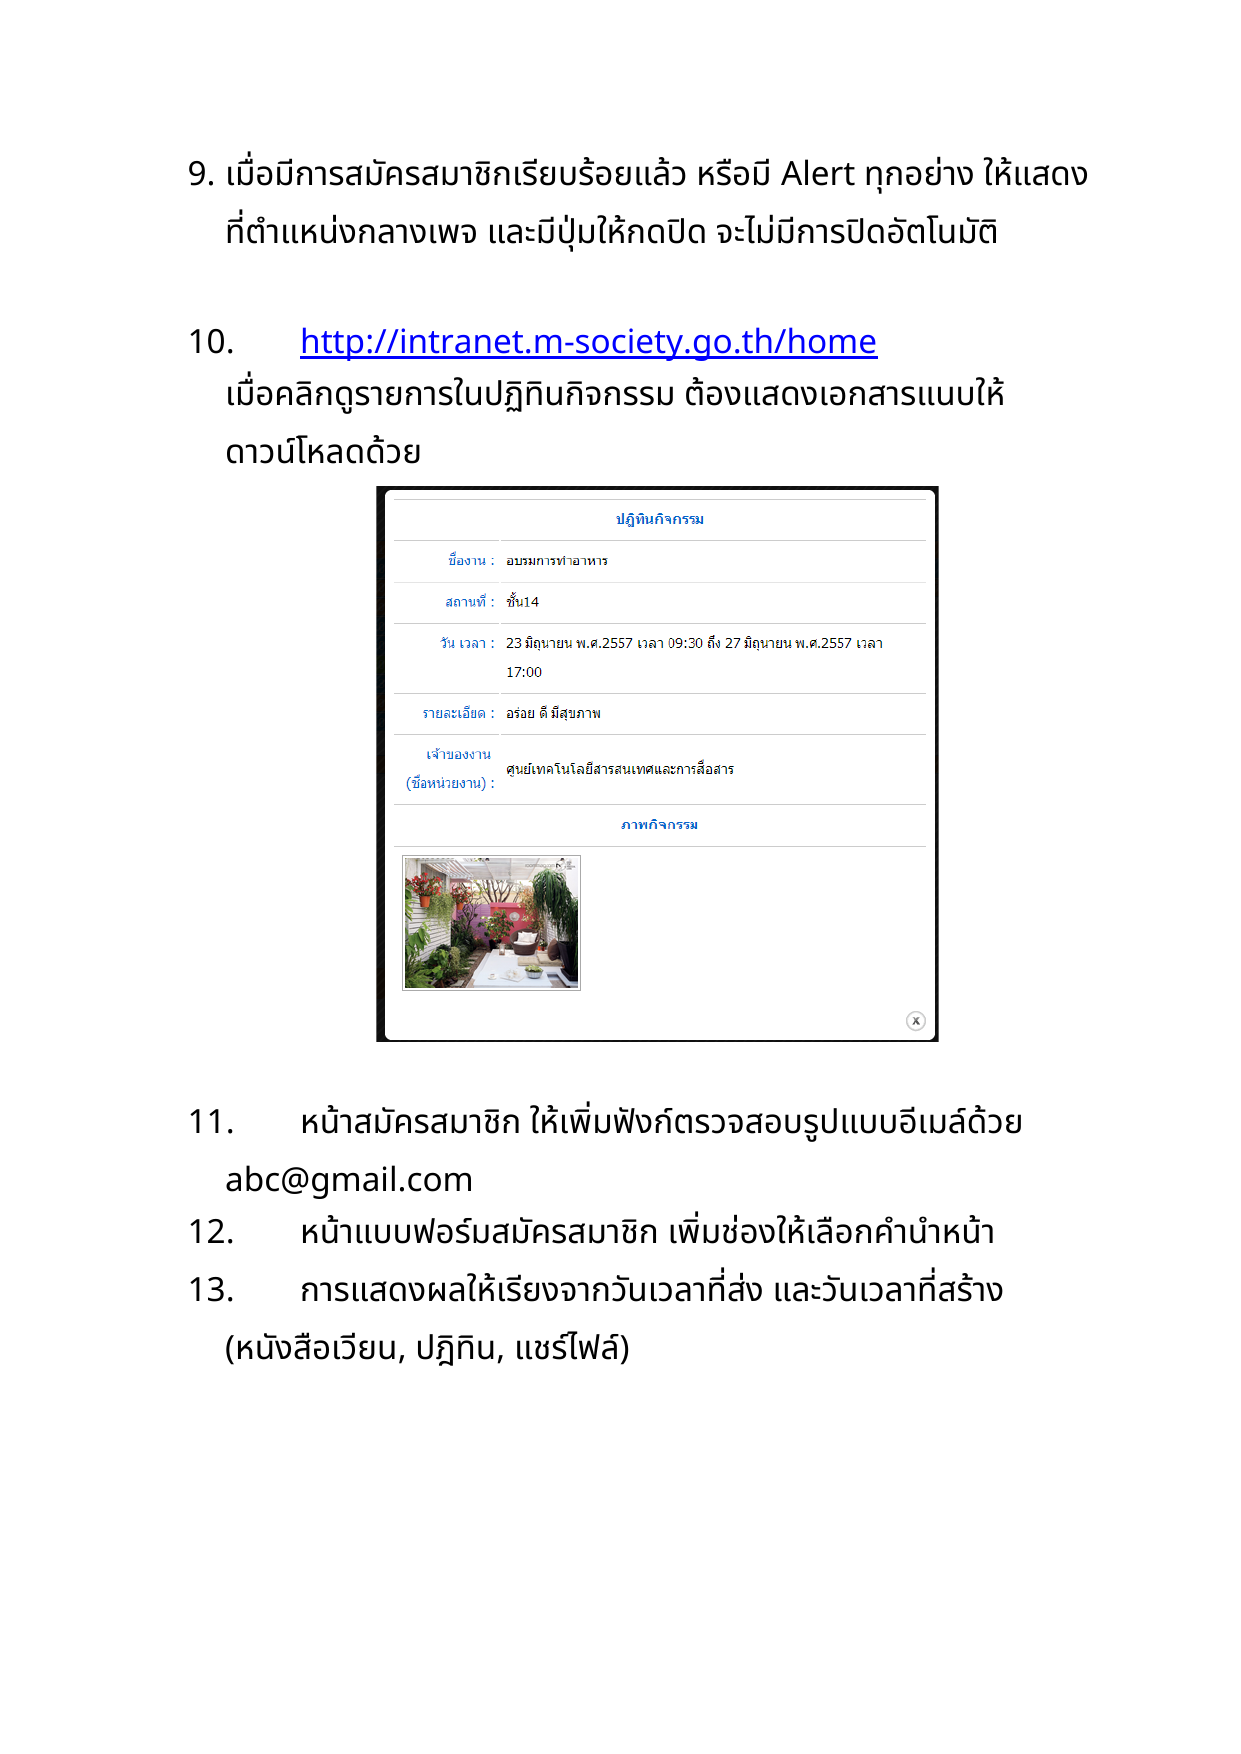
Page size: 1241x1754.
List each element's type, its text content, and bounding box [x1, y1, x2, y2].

list http://intranet.m-society.go.th/home [187, 318, 1090, 364]
list เมื่อคลิกดูรายการในปฏิทินกิจกรรม ต้องแสดงเอกสารแนบให้ดาวน์โหลดด้วย [225, 370, 1090, 479]
list หน้าแบบฟอร์มสมัครสมาชิก เพิ่มช่องให้เลือกคำนำหน้า [187, 1208, 1090, 1258]
list การแสดงผลให้เรียงจากวันเวลาที่ส่ง และวันเวลาที่สร้าง (หนังสือเวียน, ปฎิทิน, แชร์ไฟล์) [187, 1266, 1090, 1375]
list เมื่อมีการสมัครสมาชิกเรียบร้อยแล้ว หรือมี Alert ทุกอย่าง ให้แสดงที่ตำแหน่งกลางเพจ และมีปุ่มให้กดปิด จะไม่มีการปิดอัตโนมัติ [187, 150, 1090, 258]
list หน้าสมัครสมาชิก ให้เพิ่มฟังก์ตรวจสอบรูปแบบอีเมล์ด้วย abc@gmail.com [187, 1098, 1090, 1201]
picture [376, 486, 939, 1042]
